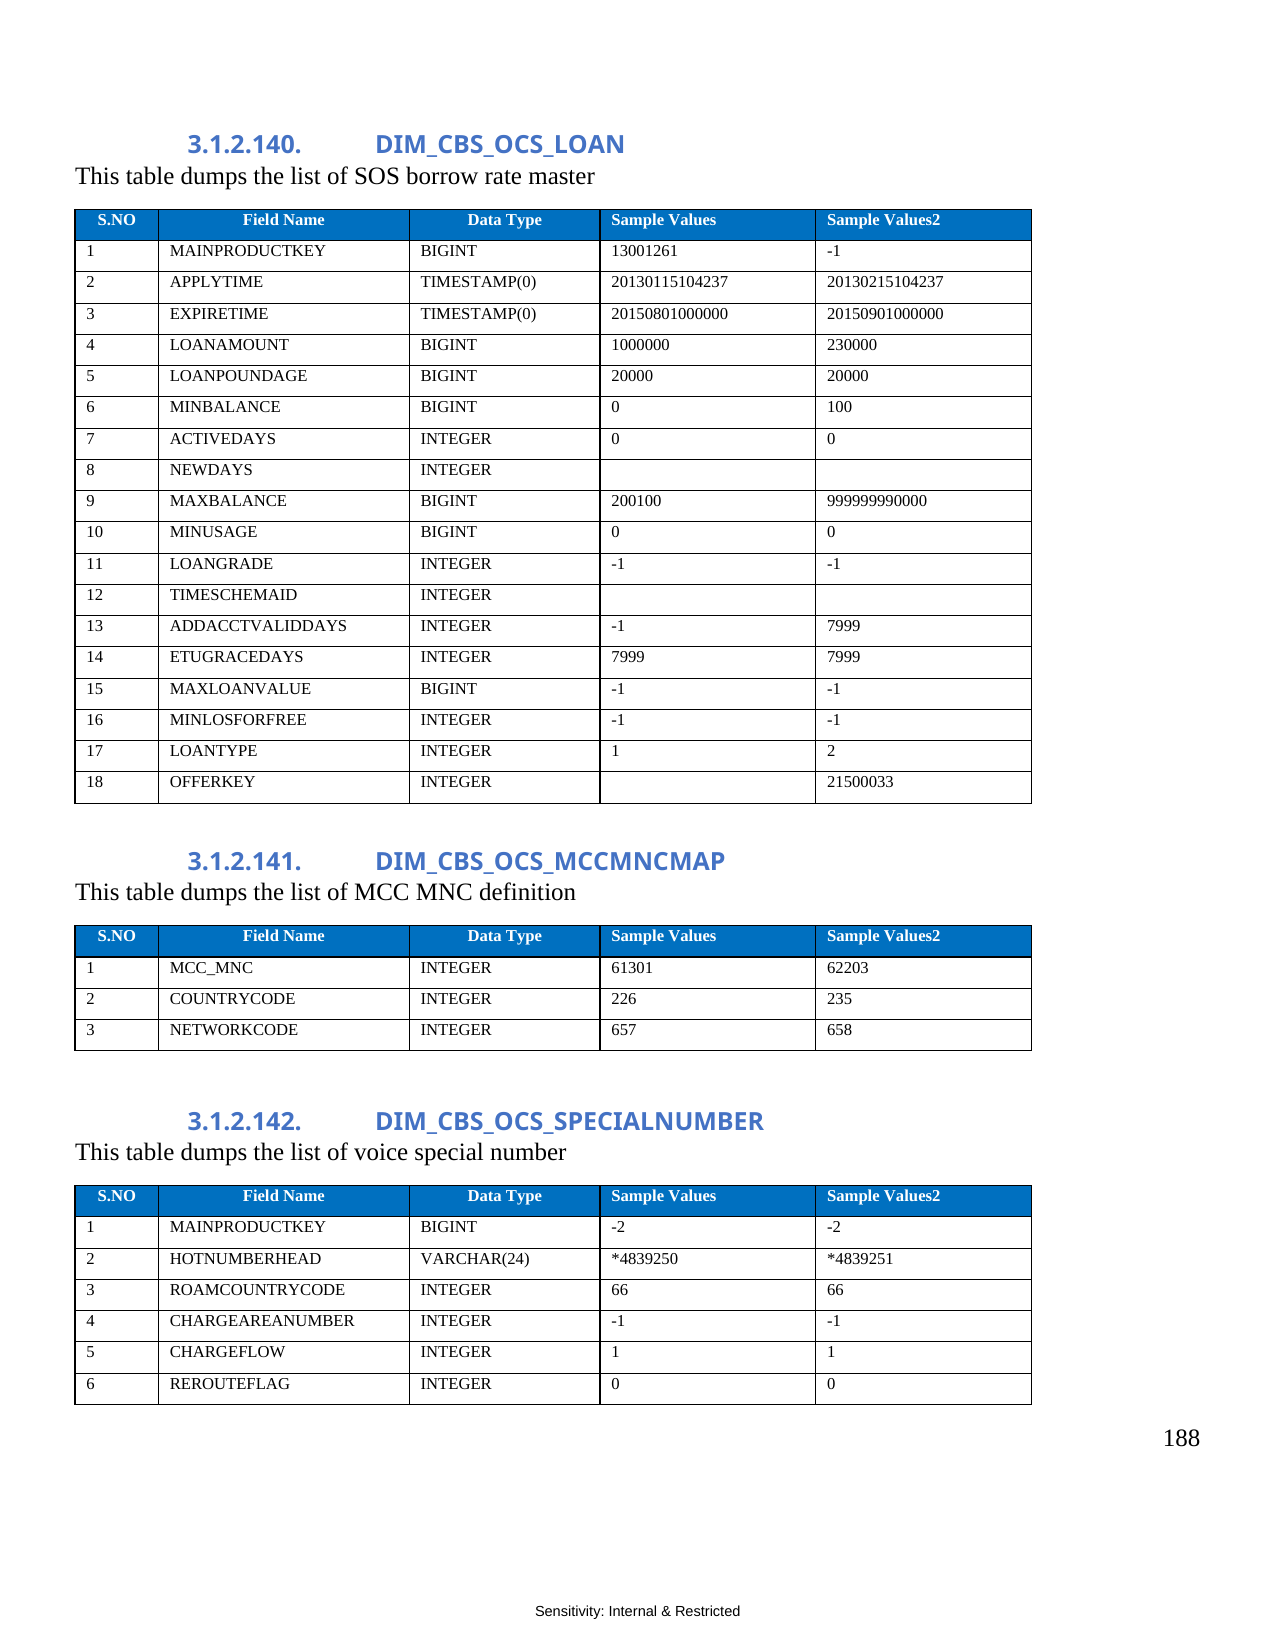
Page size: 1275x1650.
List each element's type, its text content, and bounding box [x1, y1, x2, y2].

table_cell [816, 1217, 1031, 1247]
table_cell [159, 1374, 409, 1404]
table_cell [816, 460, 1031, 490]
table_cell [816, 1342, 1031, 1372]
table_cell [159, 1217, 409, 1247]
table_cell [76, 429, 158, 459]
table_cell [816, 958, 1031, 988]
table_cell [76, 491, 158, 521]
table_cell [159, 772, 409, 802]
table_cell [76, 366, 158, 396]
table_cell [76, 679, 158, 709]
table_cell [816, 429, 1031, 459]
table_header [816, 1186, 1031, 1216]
text This table dumps the list of SOS borrow rate master [75, 161, 1200, 190]
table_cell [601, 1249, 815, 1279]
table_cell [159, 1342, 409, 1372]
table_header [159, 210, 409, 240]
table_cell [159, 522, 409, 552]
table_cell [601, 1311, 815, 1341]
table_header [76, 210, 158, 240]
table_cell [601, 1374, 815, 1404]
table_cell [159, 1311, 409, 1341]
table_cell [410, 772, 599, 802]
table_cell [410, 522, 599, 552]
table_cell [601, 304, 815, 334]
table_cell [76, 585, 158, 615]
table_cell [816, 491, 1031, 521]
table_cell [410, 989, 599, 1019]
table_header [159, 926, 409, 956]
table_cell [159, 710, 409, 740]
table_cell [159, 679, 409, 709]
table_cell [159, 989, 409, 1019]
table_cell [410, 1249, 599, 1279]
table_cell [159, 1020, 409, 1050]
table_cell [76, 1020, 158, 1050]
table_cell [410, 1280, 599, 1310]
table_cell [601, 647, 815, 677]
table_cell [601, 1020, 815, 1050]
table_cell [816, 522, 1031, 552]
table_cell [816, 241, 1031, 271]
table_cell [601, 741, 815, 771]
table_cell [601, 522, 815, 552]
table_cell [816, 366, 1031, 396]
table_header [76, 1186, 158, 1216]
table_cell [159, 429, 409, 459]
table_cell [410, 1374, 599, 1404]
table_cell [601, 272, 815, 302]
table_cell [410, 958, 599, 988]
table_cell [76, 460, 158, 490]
subtitle DIM_CBS_OCS_LOAN [187, 127, 1200, 161]
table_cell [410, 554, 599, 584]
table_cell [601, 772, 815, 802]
text This table dumps the list of MCC MNC definition [75, 877, 1200, 906]
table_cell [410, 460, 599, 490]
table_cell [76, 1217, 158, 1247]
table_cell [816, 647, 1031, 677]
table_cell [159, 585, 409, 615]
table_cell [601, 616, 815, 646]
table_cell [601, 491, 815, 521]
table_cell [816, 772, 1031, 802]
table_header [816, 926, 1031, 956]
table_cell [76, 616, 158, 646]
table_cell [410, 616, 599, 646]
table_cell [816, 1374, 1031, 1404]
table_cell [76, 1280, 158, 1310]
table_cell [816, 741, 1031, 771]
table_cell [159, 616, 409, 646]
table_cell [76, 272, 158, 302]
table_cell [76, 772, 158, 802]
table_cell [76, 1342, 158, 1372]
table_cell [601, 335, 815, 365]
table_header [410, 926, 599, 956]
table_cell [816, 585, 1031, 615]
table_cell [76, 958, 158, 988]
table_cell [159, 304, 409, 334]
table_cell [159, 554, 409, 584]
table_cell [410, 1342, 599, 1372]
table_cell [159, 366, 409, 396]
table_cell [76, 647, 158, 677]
text This table dumps the list of voice special number [75, 1137, 1200, 1166]
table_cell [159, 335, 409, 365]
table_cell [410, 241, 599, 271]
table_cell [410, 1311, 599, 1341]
subtitle DIM_CBS_OCS_MCCMNCMAP [187, 843, 1200, 877]
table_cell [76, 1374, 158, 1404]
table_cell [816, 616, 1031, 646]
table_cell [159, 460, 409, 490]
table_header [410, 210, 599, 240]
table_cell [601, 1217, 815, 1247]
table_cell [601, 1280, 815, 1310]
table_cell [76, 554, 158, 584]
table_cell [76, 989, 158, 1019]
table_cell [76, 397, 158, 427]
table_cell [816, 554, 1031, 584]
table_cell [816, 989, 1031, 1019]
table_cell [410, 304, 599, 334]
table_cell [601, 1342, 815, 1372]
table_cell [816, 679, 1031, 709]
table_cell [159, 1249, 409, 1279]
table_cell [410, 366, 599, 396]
subtitle DIM_CBS_OCS_SPECIALNUMBER [187, 1103, 1200, 1137]
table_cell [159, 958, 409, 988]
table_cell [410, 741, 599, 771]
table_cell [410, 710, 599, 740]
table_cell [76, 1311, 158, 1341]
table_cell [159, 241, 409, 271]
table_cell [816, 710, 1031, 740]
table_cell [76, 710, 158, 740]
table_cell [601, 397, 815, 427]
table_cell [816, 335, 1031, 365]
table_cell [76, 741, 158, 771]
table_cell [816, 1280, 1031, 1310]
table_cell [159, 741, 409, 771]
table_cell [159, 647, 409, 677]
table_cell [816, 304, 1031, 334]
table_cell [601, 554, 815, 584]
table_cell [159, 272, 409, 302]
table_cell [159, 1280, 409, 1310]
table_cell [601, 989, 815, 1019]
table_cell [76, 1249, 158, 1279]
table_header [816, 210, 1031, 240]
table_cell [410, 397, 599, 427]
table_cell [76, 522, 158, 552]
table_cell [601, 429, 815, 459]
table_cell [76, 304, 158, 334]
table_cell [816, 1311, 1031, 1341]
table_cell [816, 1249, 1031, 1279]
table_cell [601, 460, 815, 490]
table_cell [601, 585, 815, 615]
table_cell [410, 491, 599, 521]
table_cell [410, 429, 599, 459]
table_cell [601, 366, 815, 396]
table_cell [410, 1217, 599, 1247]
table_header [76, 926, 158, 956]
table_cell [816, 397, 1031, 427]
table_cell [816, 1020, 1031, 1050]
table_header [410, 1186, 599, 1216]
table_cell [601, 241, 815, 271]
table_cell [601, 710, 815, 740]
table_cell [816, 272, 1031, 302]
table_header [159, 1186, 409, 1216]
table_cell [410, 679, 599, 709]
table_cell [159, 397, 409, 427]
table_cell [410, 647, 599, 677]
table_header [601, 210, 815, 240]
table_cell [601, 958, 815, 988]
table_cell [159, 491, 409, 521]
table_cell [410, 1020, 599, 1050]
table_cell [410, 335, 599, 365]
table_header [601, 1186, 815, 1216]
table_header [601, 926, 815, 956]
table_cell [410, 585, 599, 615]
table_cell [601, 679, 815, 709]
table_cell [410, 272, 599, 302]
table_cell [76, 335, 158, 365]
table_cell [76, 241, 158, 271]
